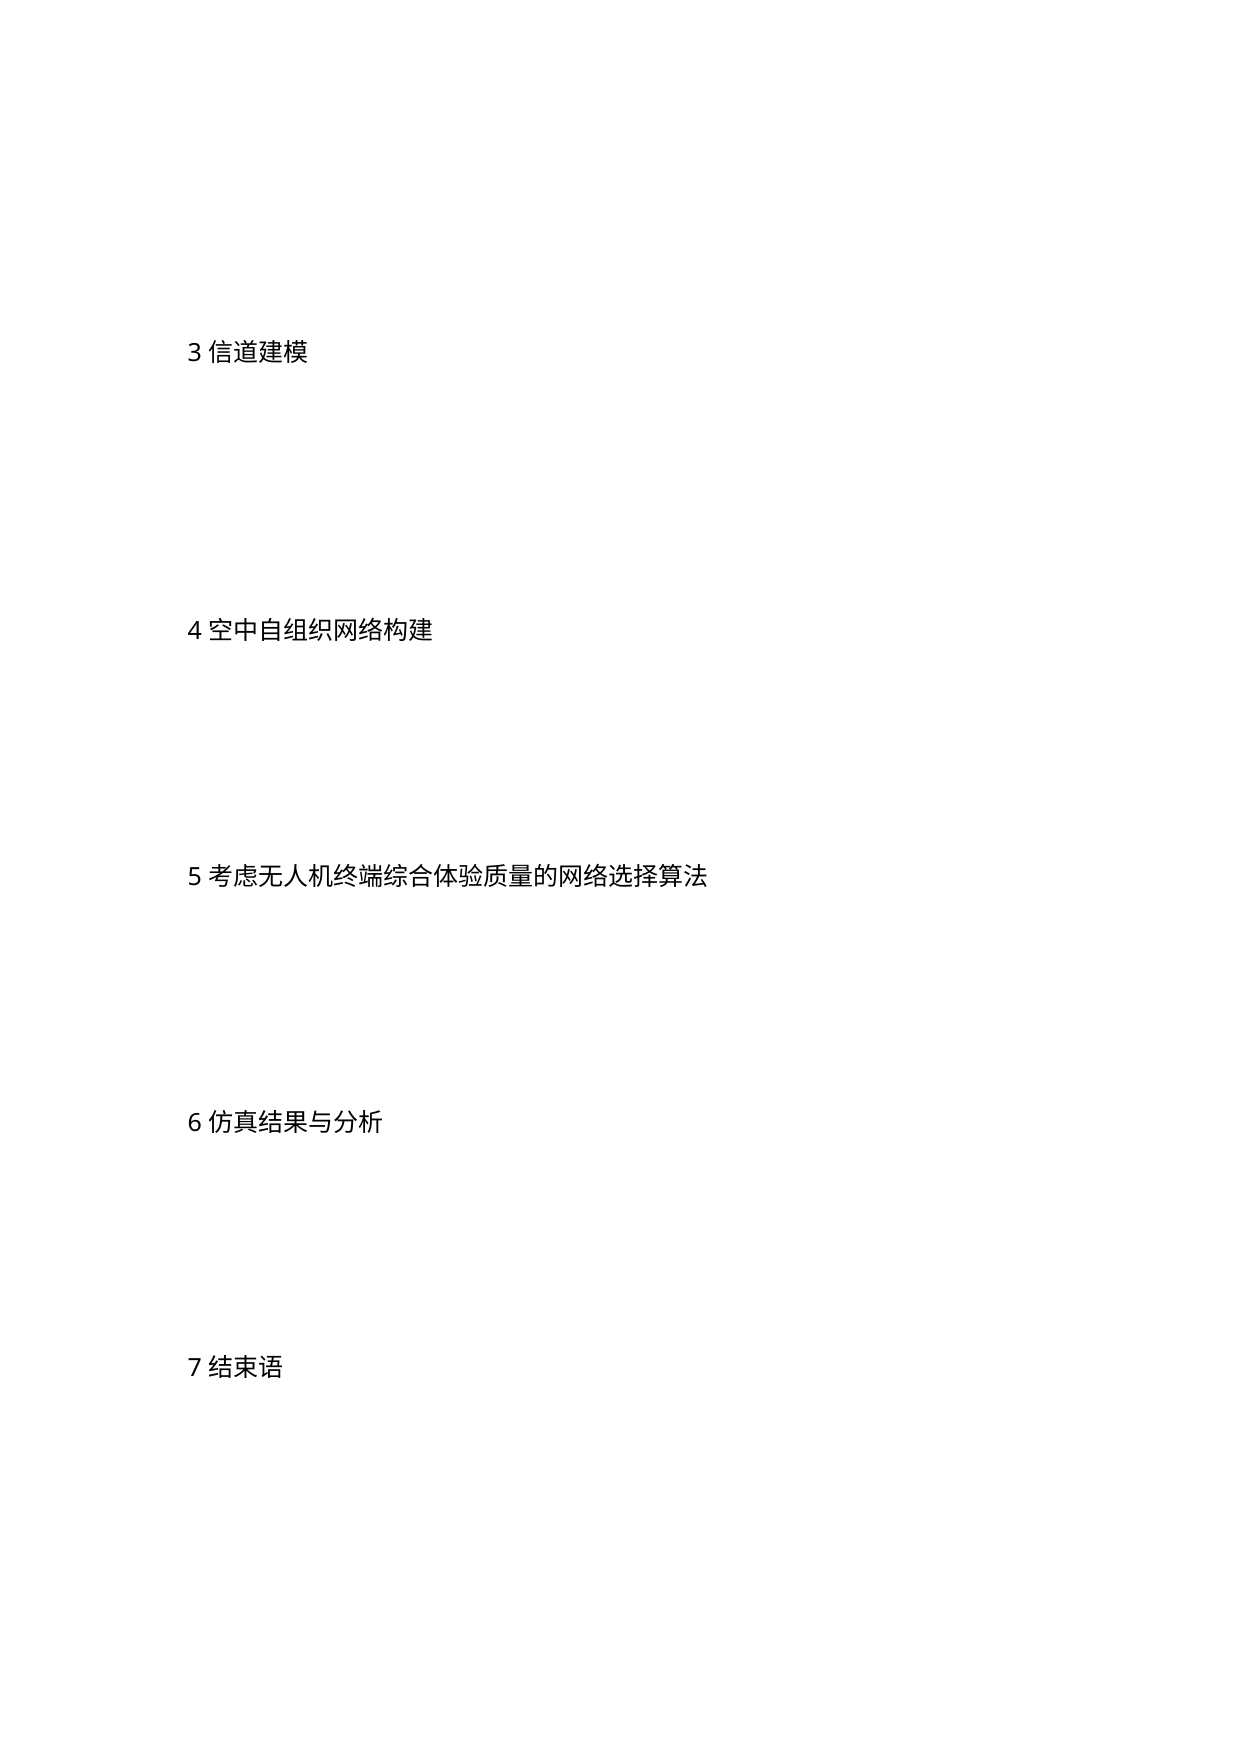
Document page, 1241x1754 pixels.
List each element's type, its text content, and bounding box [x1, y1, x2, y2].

subtitle 6 仿真结果与分析 [187, 1088, 1053, 1153]
subtitle 5 考虑无人机终端综合体验质量的网络选择算法 [187, 842, 1053, 907]
subtitle 3 信道建模 [187, 318, 1053, 383]
subtitle 4 空中自组织网络构建 [187, 596, 1053, 661]
subtitle 7 结束语 [187, 1333, 1053, 1398]
